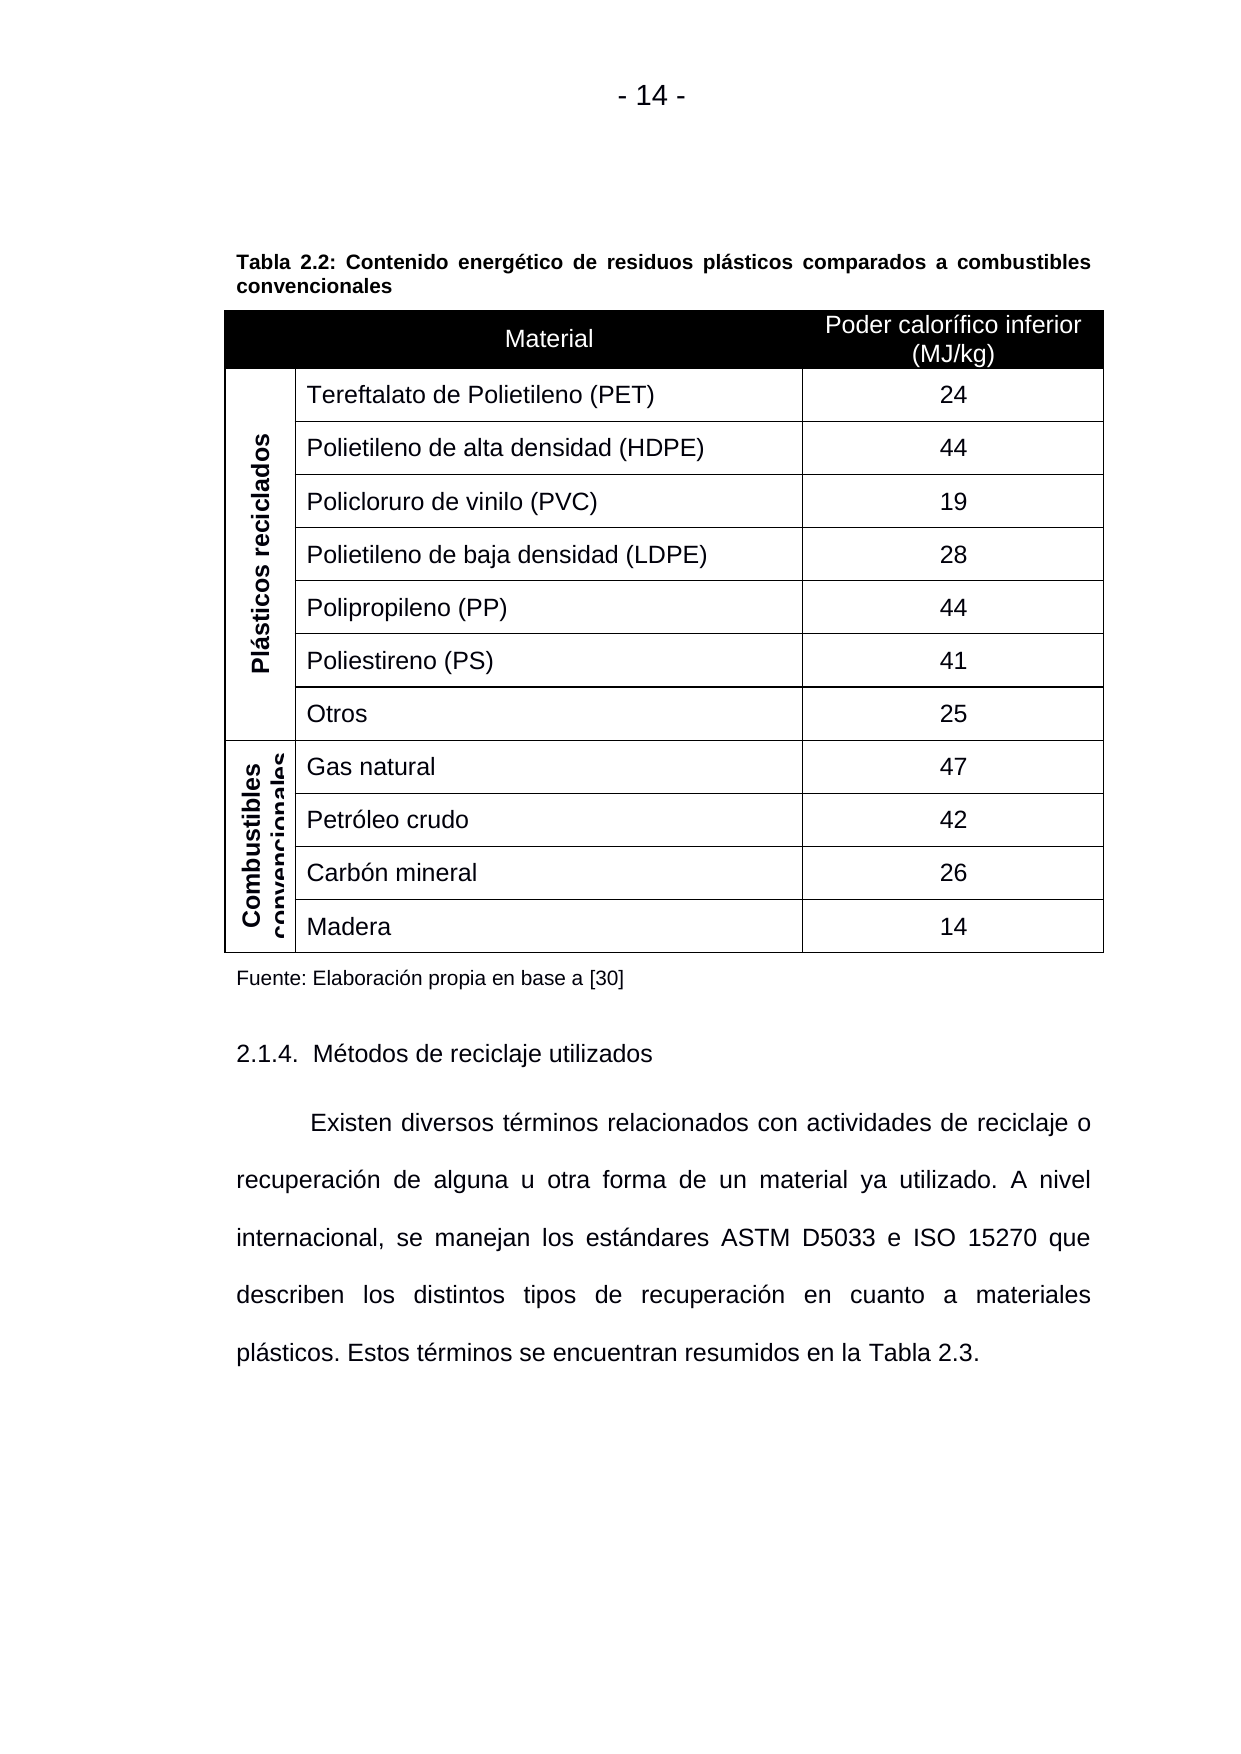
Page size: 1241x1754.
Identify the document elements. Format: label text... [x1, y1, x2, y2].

table_cell Petróleo crudo [296, 794, 802, 846]
table_cell Poliestireno (PS) [296, 634, 802, 686]
table_cell 47 [803, 741, 1103, 793]
table_cell 24 [803, 369, 1103, 421]
table_cell Policloruro de vinilo (PVC) [296, 475, 802, 527]
table_cell 28 [803, 528, 1103, 580]
table_cell 14 [803, 900, 1103, 952]
table_cell Gas natural [296, 741, 802, 793]
table_cell Polietileno de baja densidad (LDPE) [296, 528, 802, 580]
table_cell Combustibles convencionales [226, 741, 295, 952]
table_cell Polietileno de alta densidad (HDPE) [296, 422, 802, 474]
table_cell Polipropileno (PP) [296, 581, 802, 633]
table_cell Plásticos reciclados [226, 369, 295, 739]
table_cell Tereftalato de Polietileno (PET) [296, 369, 802, 421]
subtitle Métodos de reciclaje utilizados [236, 1039, 1092, 1068]
table_header [226, 310, 295, 368]
table_cell 19 [803, 475, 1103, 527]
table_cell Carbón mineral [296, 847, 802, 899]
table_header Poder calorífico inferior (MJ/kg) [803, 310, 1104, 368]
table_cell 41 [803, 634, 1103, 686]
table_cell 25 [803, 688, 1103, 739]
table_cell Otros [296, 688, 802, 739]
table_cell 42 [803, 794, 1103, 846]
table_cell 44 [803, 422, 1103, 474]
table_header Material [296, 310, 803, 368]
table_cell Madera [296, 900, 802, 952]
table_cell 26 [803, 847, 1103, 899]
text Fuente: Elaboración propia en base a [30] [236, 966, 1092, 989]
table_cell 44 [803, 581, 1103, 633]
